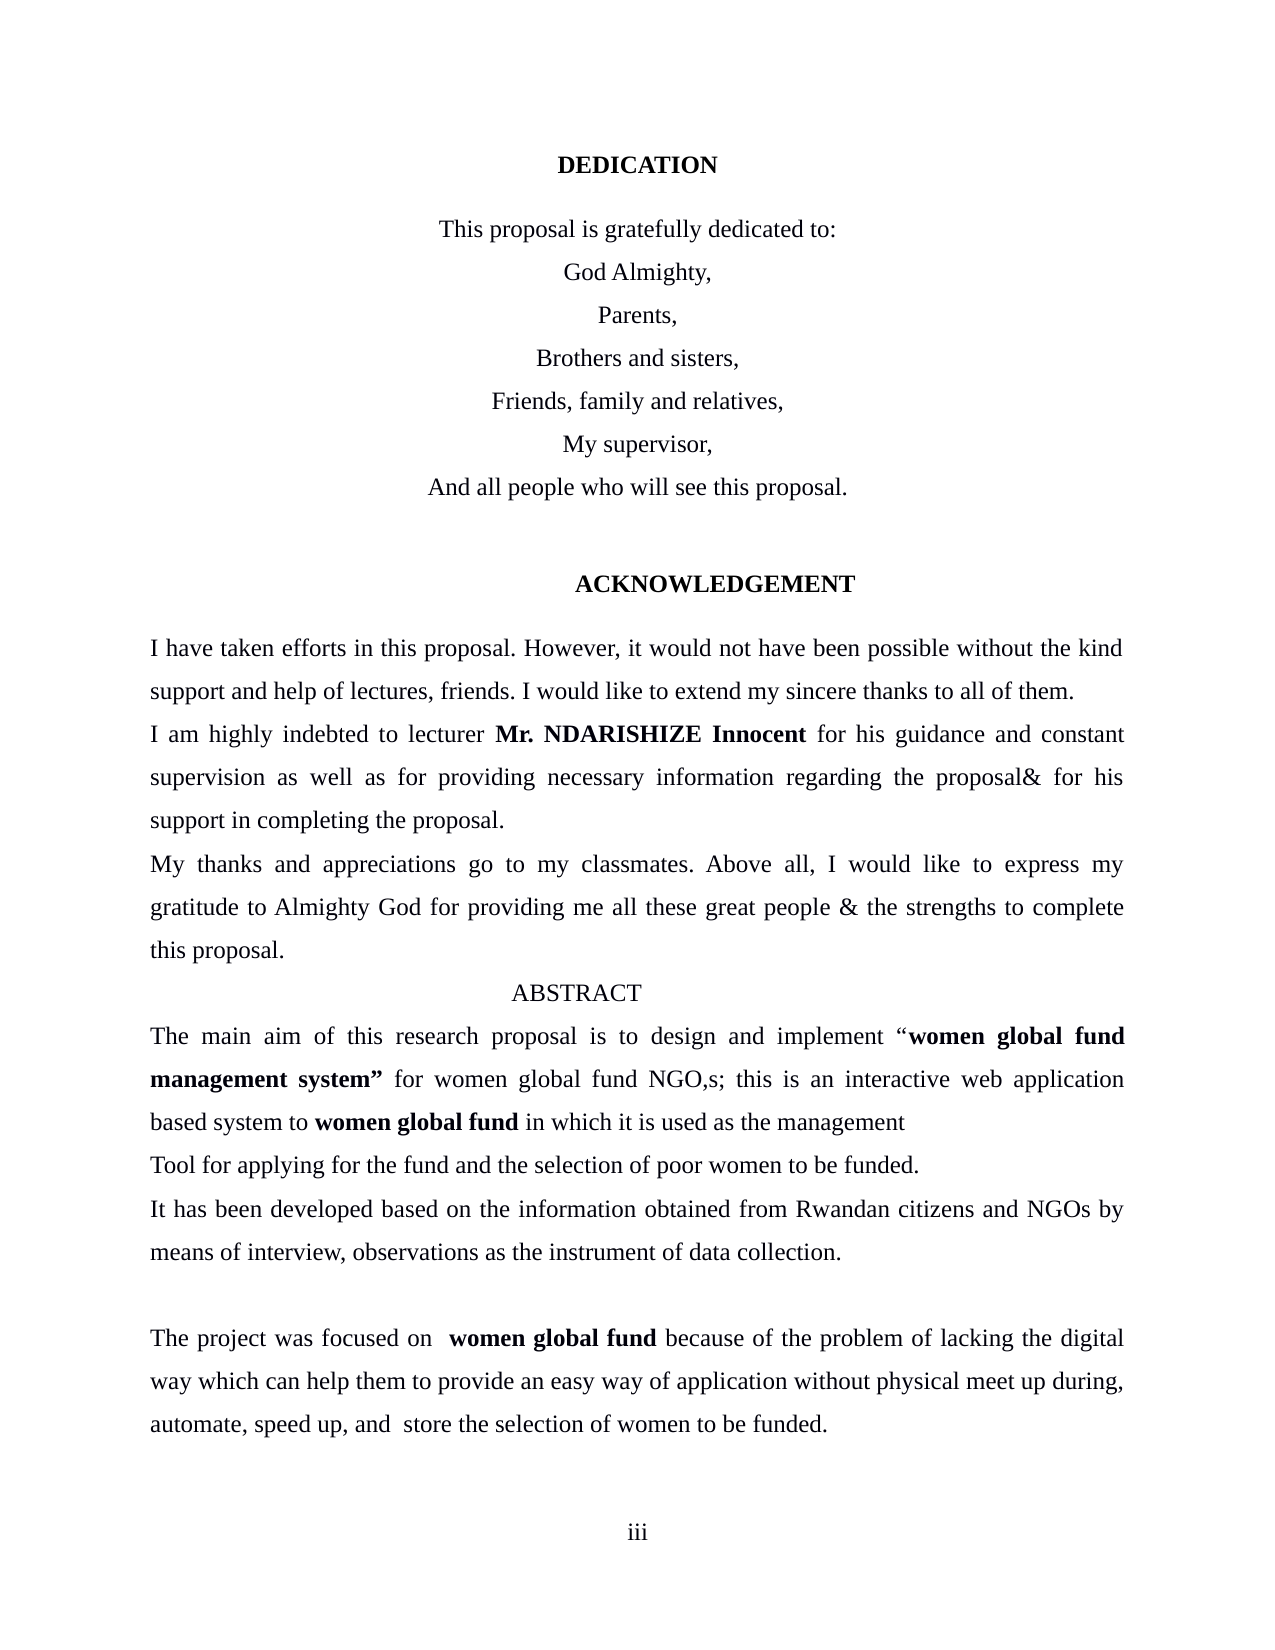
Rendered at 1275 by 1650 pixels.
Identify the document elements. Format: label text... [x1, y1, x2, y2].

subtitle ACKNOWLEDGEMENT [150, 569, 1125, 598]
text Parents, [150, 300, 1125, 329]
text The project was focused on women global fund because of the problem of lacking the digital way which can help them to provide an easy way of application without physical meet up during, automate, speed up, and store the selection of women to be funded. [150, 1323, 1125, 1438]
text It has been developed based on the information obtained from Rwandan citizens and NGOs by means of interview, observations as the instrument of data collection. [150, 1194, 1125, 1266]
text The main aim of this research proposal is to design and implement “women global fund management system” for women global fund NGO,s; this is an interactive web application based system to women global fund in which it is used as the management [150, 1021, 1125, 1136]
text I am highly indebted to lecturer Mr. NDARISHIZE Innocent for his guidance and constant supervision as well as for providing necessary information regarding the proposal& for his support in completing the proposal. [150, 719, 1125, 834]
subtitle DEDICATION [150, 150, 1125, 179]
text I have taken efforts in this proposal. However, it would not have been possible without the kind support and help of lectures, friends. I would like to extend my sincere thanks to all of them. [150, 633, 1125, 705]
text My thanks and appreciations go to my classmates. Above all, I would like to express my gratitude to Almighty God for providing me all these great people & the strengths to complete this proposal. [150, 849, 1125, 964]
text And all people who will see this proposal. [150, 472, 1125, 501]
text This proposal is gratefully dedicated to: [150, 214, 1125, 242]
text Tool for applying for the fund and the selection of poor women to be funded. [150, 1151, 1125, 1179]
text ABSTRACT [150, 978, 1125, 1007]
text God Almighty, [150, 257, 1125, 286]
text My supervisor, [150, 429, 1125, 458]
text Brothers and sisters, [150, 343, 1125, 372]
text Friends, family and relatives, [150, 386, 1125, 415]
